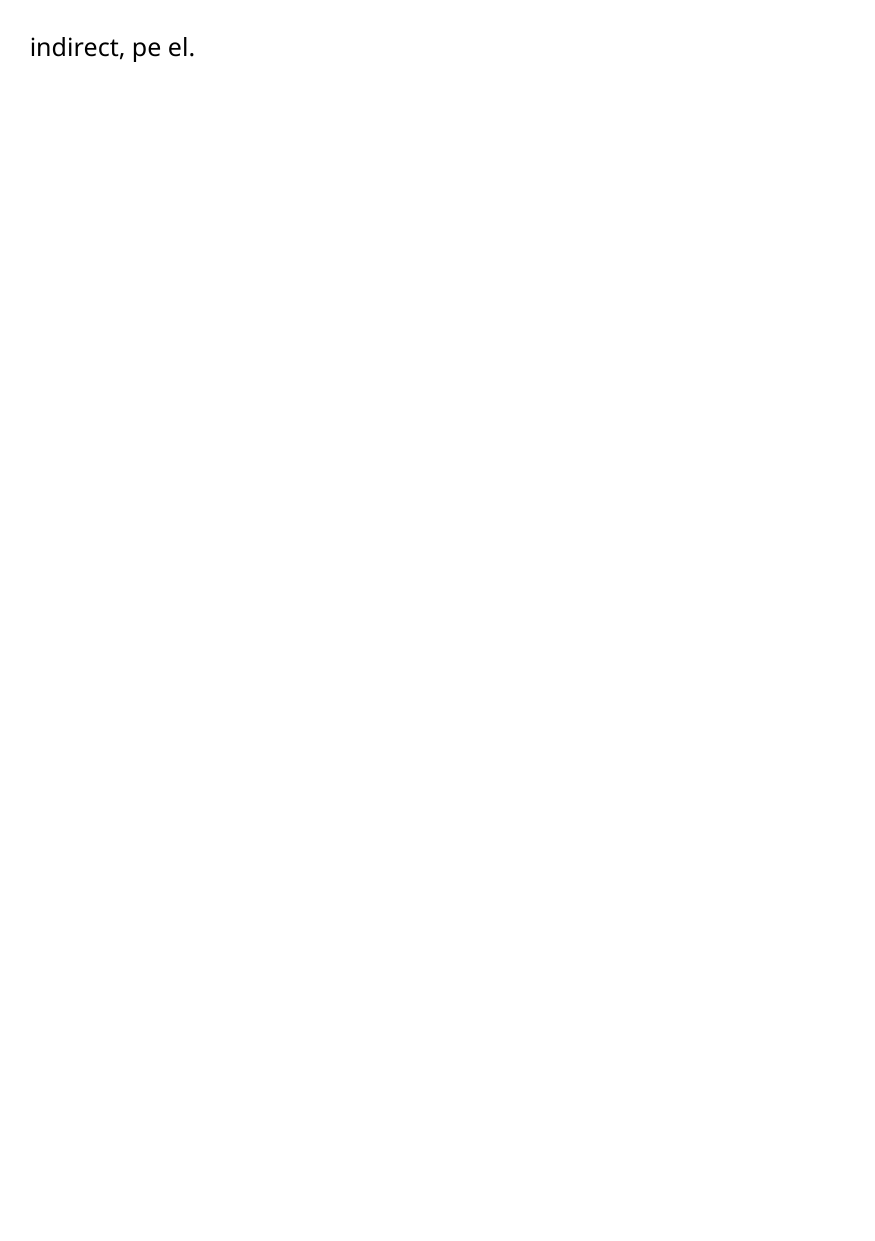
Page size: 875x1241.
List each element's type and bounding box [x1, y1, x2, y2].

text [29, 29, 844, 64]
